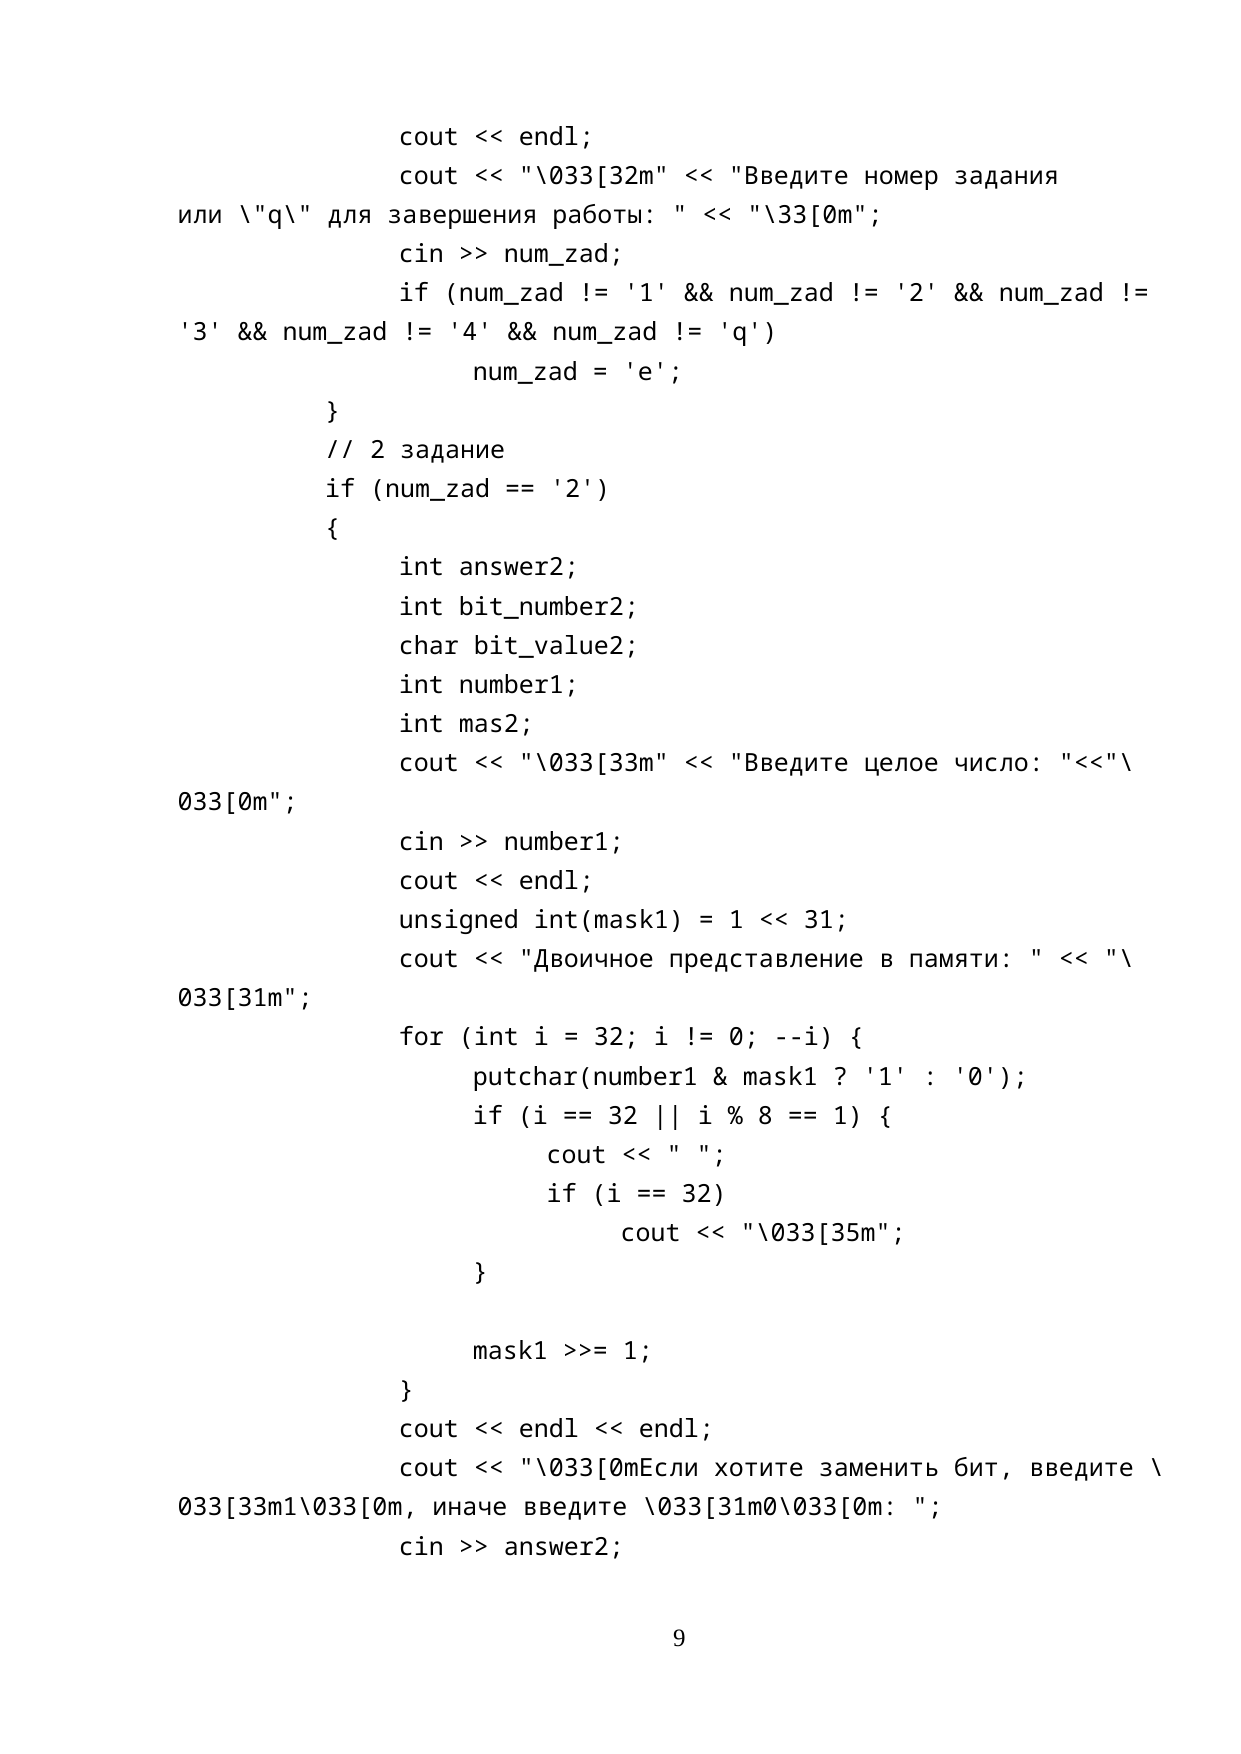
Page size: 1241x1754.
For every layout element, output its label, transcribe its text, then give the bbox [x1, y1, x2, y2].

text // 2 задание [177, 431, 1181, 466]
text int bit_number2; [177, 588, 1181, 622]
text putchar(number1 & mask1 ? '1' : '0'); [177, 1058, 1181, 1092]
text cout << endl; [177, 118, 1181, 152]
text if (num_zad == '2') [177, 471, 1181, 505]
text if (i == 32) [177, 1176, 1181, 1210]
text cin >> number1; [177, 823, 1181, 857]
text char bit_value2; [177, 627, 1181, 661]
text int answer2; [177, 549, 1181, 583]
text cout << " "; [177, 1136, 1181, 1171]
text } [177, 392, 1181, 426]
text cout << "\033[33m" << "Введите целое число: "<<"\033[0m"; [177, 745, 1181, 818]
text cout << endl; [177, 862, 1181, 896]
text cout << "\033[35m"; [177, 1215, 1181, 1249]
text cin >> num_zad; [177, 236, 1181, 270]
text cin >> answer2; [177, 1528, 1181, 1562]
text int number1; [177, 666, 1181, 701]
text cout << "Двоичное представление в памяти: " << "\033[31m"; [177, 941, 1181, 1014]
text if (i == 32 || i % 8 == 1) { [177, 1097, 1181, 1131]
text num_zad = 'e'; [177, 353, 1181, 387]
text { [177, 510, 1181, 544]
text cout << "\033[32m" << "Введите номер задания или \"q\" для завершения работы: " << "\33[0m"; [177, 157, 1181, 231]
text int mas2; [177, 706, 1181, 740]
text } [177, 1254, 1181, 1288]
text cout << "\033[0mЕсли хотите заменить бит, введите \033[33m1\033[0m, иначе введите \033[31m0\033[0m: "; [177, 1450, 1181, 1523]
text cout << endl << endl; [177, 1411, 1181, 1445]
text } [177, 1371, 1181, 1406]
text unsigned int(mask1) = 1 << 31; [177, 901, 1181, 936]
text if (num_zad != '1' && num_zad != '2' && num_zad != '3' && num_zad != '4' && num_zad != 'q') [177, 275, 1181, 348]
text for (int i = 32; i != 0; --i) { [177, 1019, 1181, 1053]
text mask1 >>= 1; [177, 1332, 1181, 1366]
